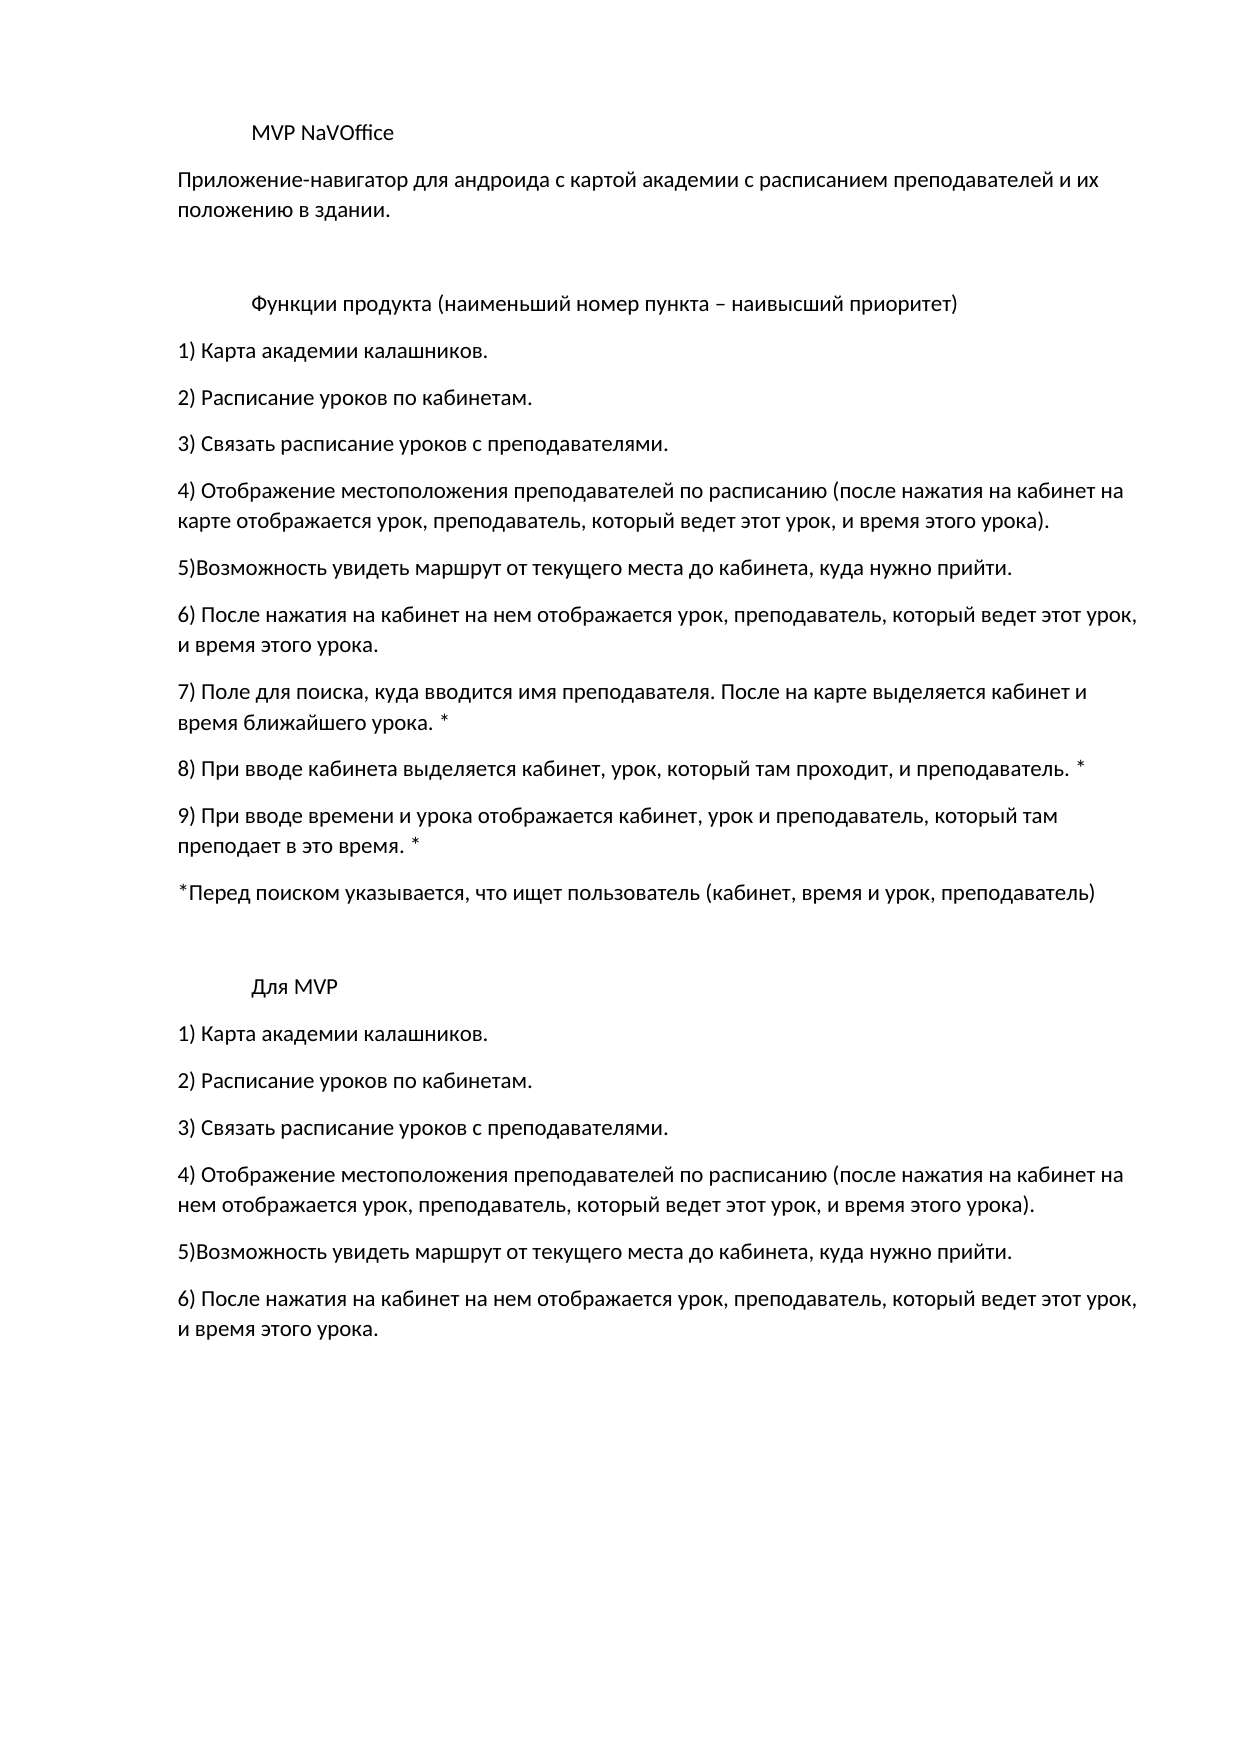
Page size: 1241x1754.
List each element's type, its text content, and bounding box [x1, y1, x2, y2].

text Функции продукта (наименьший номер пункта – наивысший приоритет) [177, 289, 1152, 317]
text 5)Возможность увидеть маршрут от текущего места до кабинета, куда нужно прийти. [177, 1237, 1152, 1265]
text 4) Отображение местоположения преподавателей по расписанию (после нажатия на кабинет на нем отображается урок, преподаватель, который ведет этот урок, и время этого урока). [177, 1160, 1152, 1218]
text 4) Отображение местоположения преподавателей по расписанию (после нажатия на кабинет на карте отображается урок, преподаватель, который ведет этот урок, и время этого урока). [177, 476, 1152, 535]
text 6) После нажатия на кабинет на нем отображается урок, преподаватель, который ведет этот урок, и время этого урока. [177, 1284, 1152, 1342]
text 9) При вводе времени и урока отображается кабинет, урок и преподаватель, который там преподает в это время. * [177, 801, 1152, 860]
text 3) Связать расписание уроков с преподавателями. [177, 429, 1152, 458]
text 1) Карта академии калашников. [177, 1019, 1152, 1047]
text 3) Связать расписание уроков с преподавателями. [177, 1113, 1152, 1141]
text MVP NaVOffice [177, 118, 1152, 146]
text 7) Поле для поиска, куда вводится имя преподавателя. После на карте выделяется кабинет и время ближайшего урока. * [177, 677, 1152, 736]
text *Перед поиском указывается, что ищет пользователь (кабинет, время и урок, преподаватель) [177, 878, 1152, 907]
text 5)Возможность увидеть маршрут от текущего места до кабинета, куда нужно прийти. [177, 553, 1152, 582]
text 8) При вводе кабинета выделяется кабинет, урок, который там проходит, и преподаватель. * [177, 754, 1152, 783]
text 2) Расписание уроков по кабинетам. [177, 1066, 1152, 1094]
text Для MVP [177, 972, 1152, 1000]
text 6) После нажатия на кабинет на нем отображается урок, преподаватель, который ведет этот урок, и время этого урока. [177, 600, 1152, 659]
text 2) Расписание уроков по кабинетам. [177, 383, 1152, 411]
text Приложение-навигатор для андроида с картой академии с расписанием преподавателей и их положению в здании. [177, 165, 1152, 223]
text 1) Карта академии калашников. [177, 336, 1152, 364]
